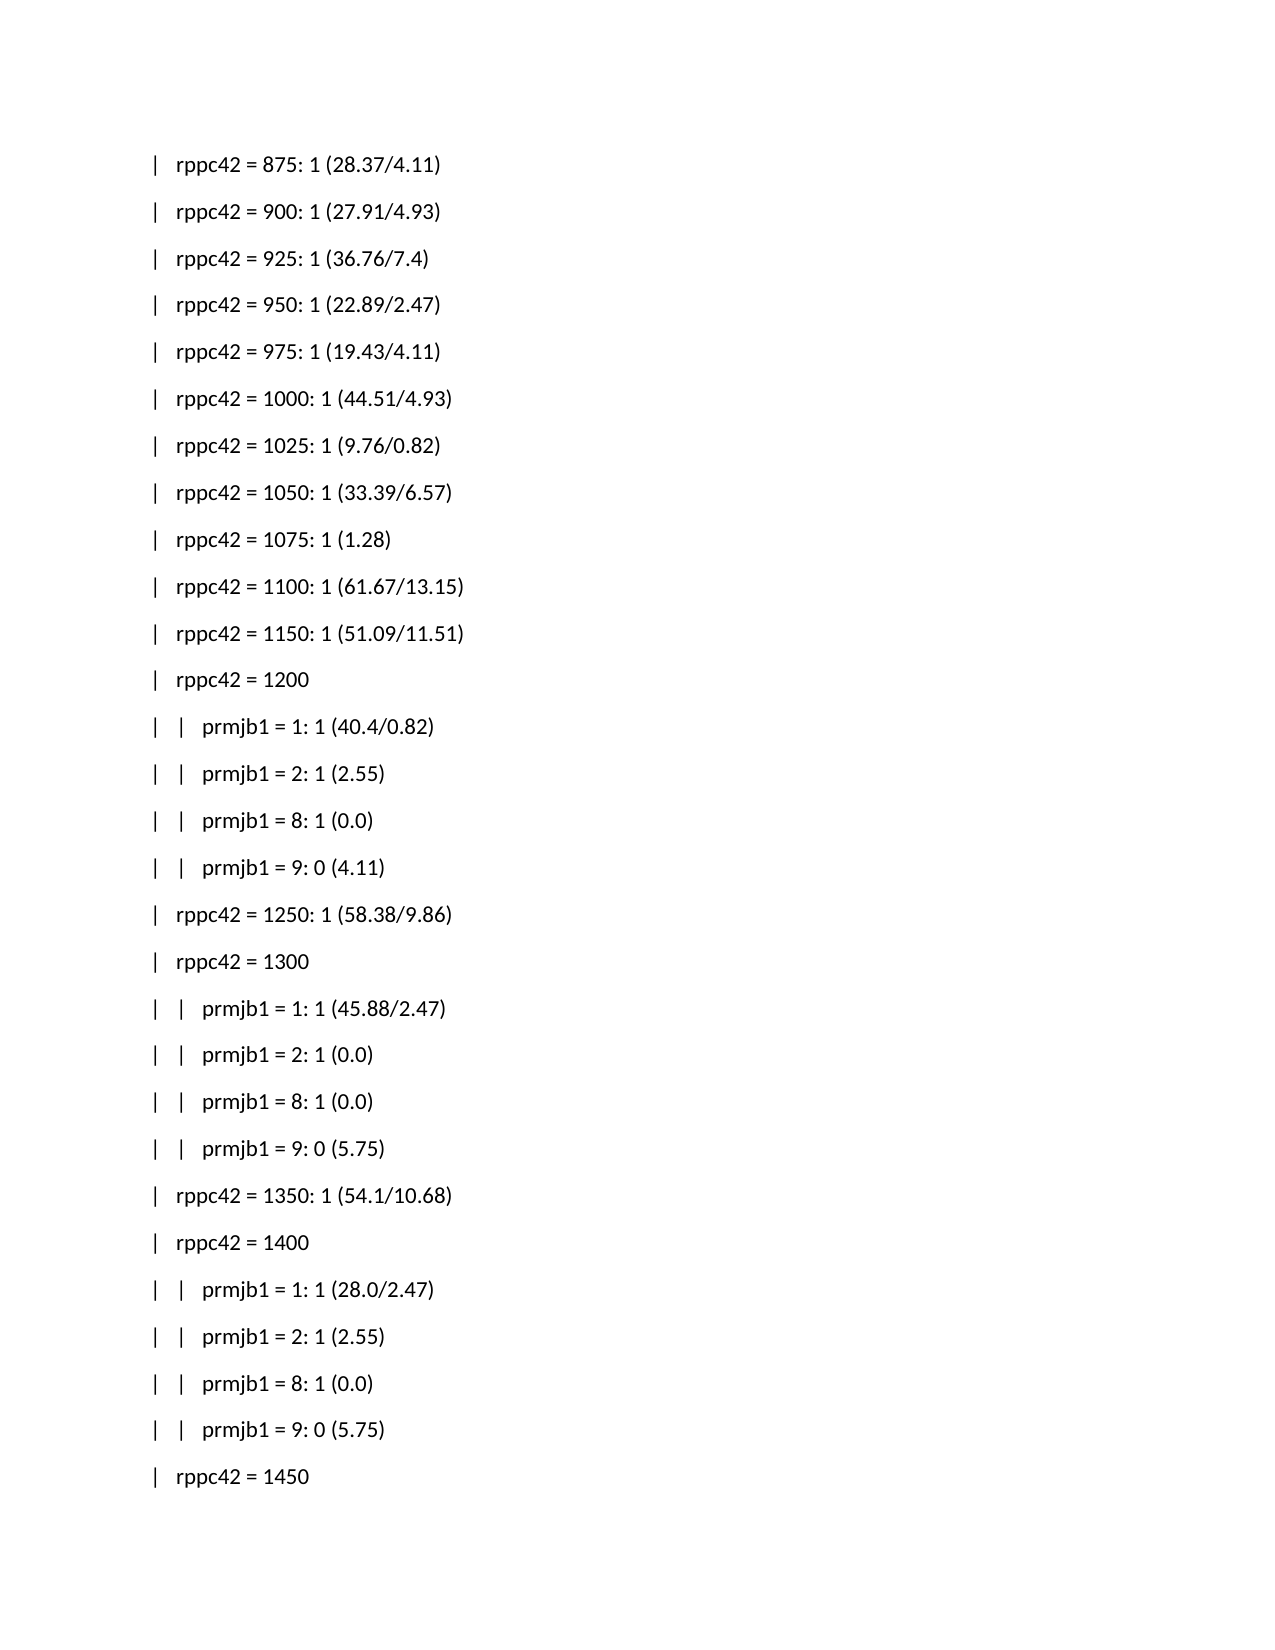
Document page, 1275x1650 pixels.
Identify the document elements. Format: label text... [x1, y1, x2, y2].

text | rppc42 = 1100: 1 (61.67/13.15) [150, 572, 1125, 600]
text | rppc42 = 1250: 1 (58.38/9.86) [150, 900, 1125, 928]
text | rppc42 = 1400 [150, 1228, 1125, 1256]
text | rppc42 = 975: 1 (19.43/4.11) [150, 337, 1125, 366]
text | rppc42 = 900: 1 (27.91/4.93) [150, 197, 1125, 225]
text | rppc42 = 950: 1 (22.89/2.47) [150, 291, 1125, 319]
text | rppc42 = 1300 [150, 947, 1125, 975]
text | | prmjb1 = 8: 1 (0.0) [150, 806, 1125, 834]
text | | prmjb1 = 2: 1 (2.55) [150, 1322, 1125, 1350]
text | rppc42 = 1150: 1 (51.09/11.51) [150, 619, 1125, 647]
text | | prmjb1 = 1: 1 (28.0/2.47) [150, 1275, 1125, 1303]
text | rppc42 = 1025: 1 (9.76/0.82) [150, 431, 1125, 459]
text | | prmjb1 = 2: 1 (0.0) [150, 1041, 1125, 1069]
text | | prmjb1 = 2: 1 (2.55) [150, 759, 1125, 787]
text | rppc42 = 1050: 1 (33.39/6.57) [150, 478, 1125, 506]
text | rppc42 = 1350: 1 (54.1/10.68) [150, 1181, 1125, 1209]
text | rppc42 = 925: 1 (36.76/7.4) [150, 244, 1125, 272]
text | rppc42 = 1075: 1 (1.28) [150, 525, 1125, 553]
text | rppc42 = 1200 [150, 666, 1125, 694]
text | | prmjb1 = 9: 0 (5.75) [150, 1416, 1125, 1444]
text | rppc42 = 1450 [150, 1462, 1125, 1491]
text | rppc42 = 1000: 1 (44.51/4.93) [150, 384, 1125, 412]
text | | prmjb1 = 1: 1 (40.4/0.82) [150, 712, 1125, 741]
text | rppc42 = 875: 1 (28.37/4.11) [150, 150, 1125, 178]
text | | prmjb1 = 8: 1 (0.0) [150, 1369, 1125, 1397]
text | | prmjb1 = 1: 1 (45.88/2.47) [150, 994, 1125, 1022]
text | | prmjb1 = 8: 1 (0.0) [150, 1087, 1125, 1116]
text | | prmjb1 = 9: 0 (4.11) [150, 853, 1125, 881]
text | | prmjb1 = 9: 0 (5.75) [150, 1134, 1125, 1162]
